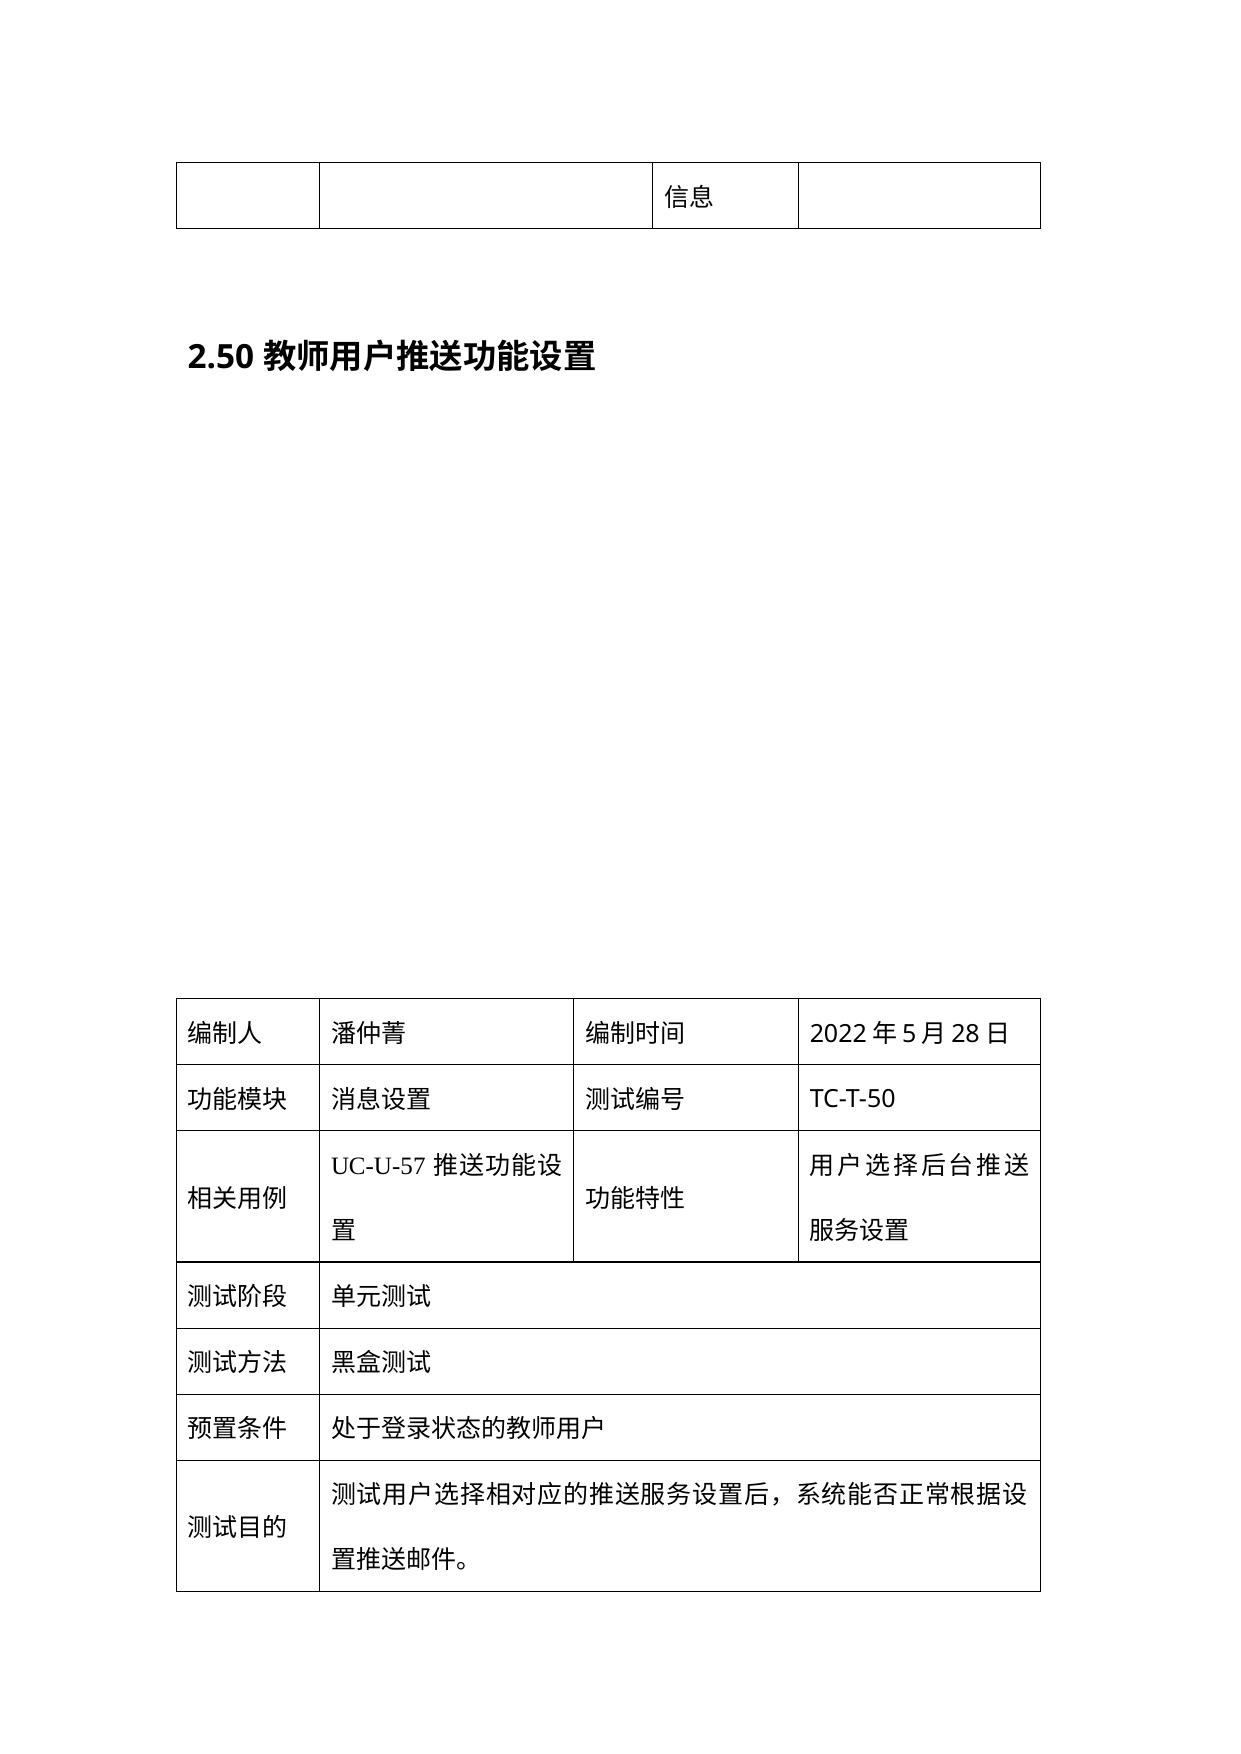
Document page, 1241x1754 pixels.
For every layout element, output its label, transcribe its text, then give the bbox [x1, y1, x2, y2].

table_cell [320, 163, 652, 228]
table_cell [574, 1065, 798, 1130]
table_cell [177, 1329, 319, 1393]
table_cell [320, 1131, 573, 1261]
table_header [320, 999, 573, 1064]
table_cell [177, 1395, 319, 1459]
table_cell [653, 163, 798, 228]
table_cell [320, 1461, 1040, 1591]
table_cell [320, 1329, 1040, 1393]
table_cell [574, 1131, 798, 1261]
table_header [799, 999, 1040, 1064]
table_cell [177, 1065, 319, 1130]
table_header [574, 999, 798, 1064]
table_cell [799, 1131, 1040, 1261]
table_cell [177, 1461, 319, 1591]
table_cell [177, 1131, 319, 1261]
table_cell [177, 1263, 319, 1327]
subtitle 2.50 教师用户推送功能设置 [187, 321, 1053, 386]
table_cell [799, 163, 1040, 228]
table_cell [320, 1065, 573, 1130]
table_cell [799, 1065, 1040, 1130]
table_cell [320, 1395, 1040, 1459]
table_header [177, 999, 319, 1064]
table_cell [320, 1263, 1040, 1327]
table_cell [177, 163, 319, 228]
